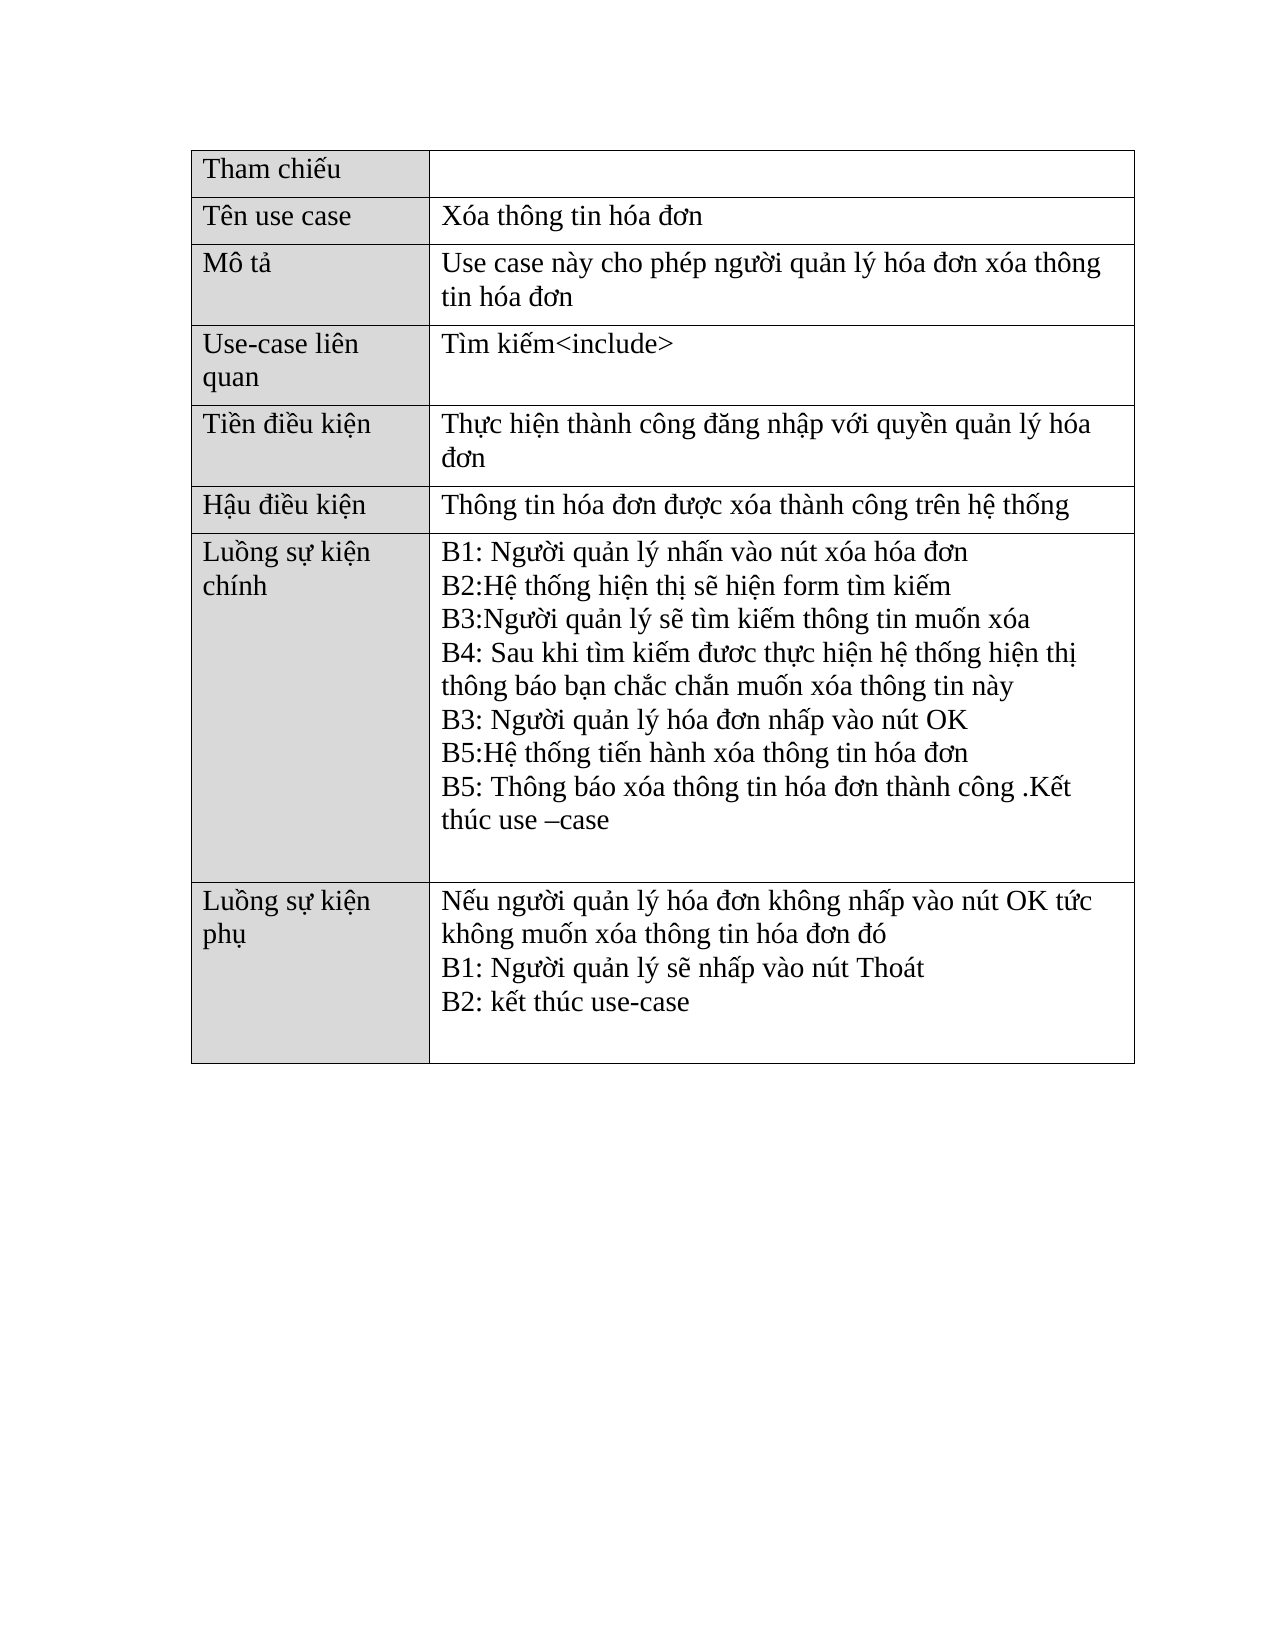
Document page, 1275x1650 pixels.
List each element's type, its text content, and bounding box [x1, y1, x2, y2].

table_cell Use-case liên quan [192, 326, 429, 405]
table_cell Tìm kiếm<include> [430, 326, 1134, 405]
table_cell B1: Người quản lý nhấn vào nút xóa hóa đơn B2:Hệ thống hiện thị sẽ hiện form tìm kiếm B3:Người quản lý sẽ tìm kiếm thông tin muốn xóa B4: Sau khi tìm kiếm đươc thực hiện hệ thống hiện thị thông báo bạn chắc chắn muốn xóa thông tin này B3: Người quản lý hóa đơn nhấp vào nút OK B5:Hệ thống tiến hành xóa thông tin hóa đơn B5: Thông báo xóa thông tin hóa đơn thành công .Kết thúc use –case [430, 534, 1134, 882]
table_cell Luồng sự kiện chính [192, 534, 429, 882]
table_cell Thực hiện thành công đăng nhập với quyền quản lý hóa đơn [430, 406, 1134, 486]
table_cell Xóa thông tin hóa đơn [430, 198, 1134, 244]
table_cell Tham chiếu [192, 151, 429, 197]
table_cell Thông tin hóa đơn được xóa thành công trên hệ thống [430, 487, 1134, 533]
table_cell [430, 151, 1134, 197]
table_cell Nếu người quản lý hóa đơn không nhấp vào nút OK tức không muốn xóa thông tin hóa đơn đó B1: Người quản lý sẽ nhấp vào nút Thoát B2: kết thúc use-case [430, 883, 1134, 1063]
table_cell Use case này cho phép người quản lý hóa đơn xóa thông tin hóa đơn [430, 245, 1134, 325]
table_cell Tên use case [192, 198, 429, 244]
table_cell Hậu điều kiện [192, 487, 429, 533]
table_cell Mô tả [192, 245, 429, 325]
table_cell Tiền điều kiện [192, 406, 429, 486]
table_cell Luồng sự kiện phụ [192, 883, 429, 1063]
